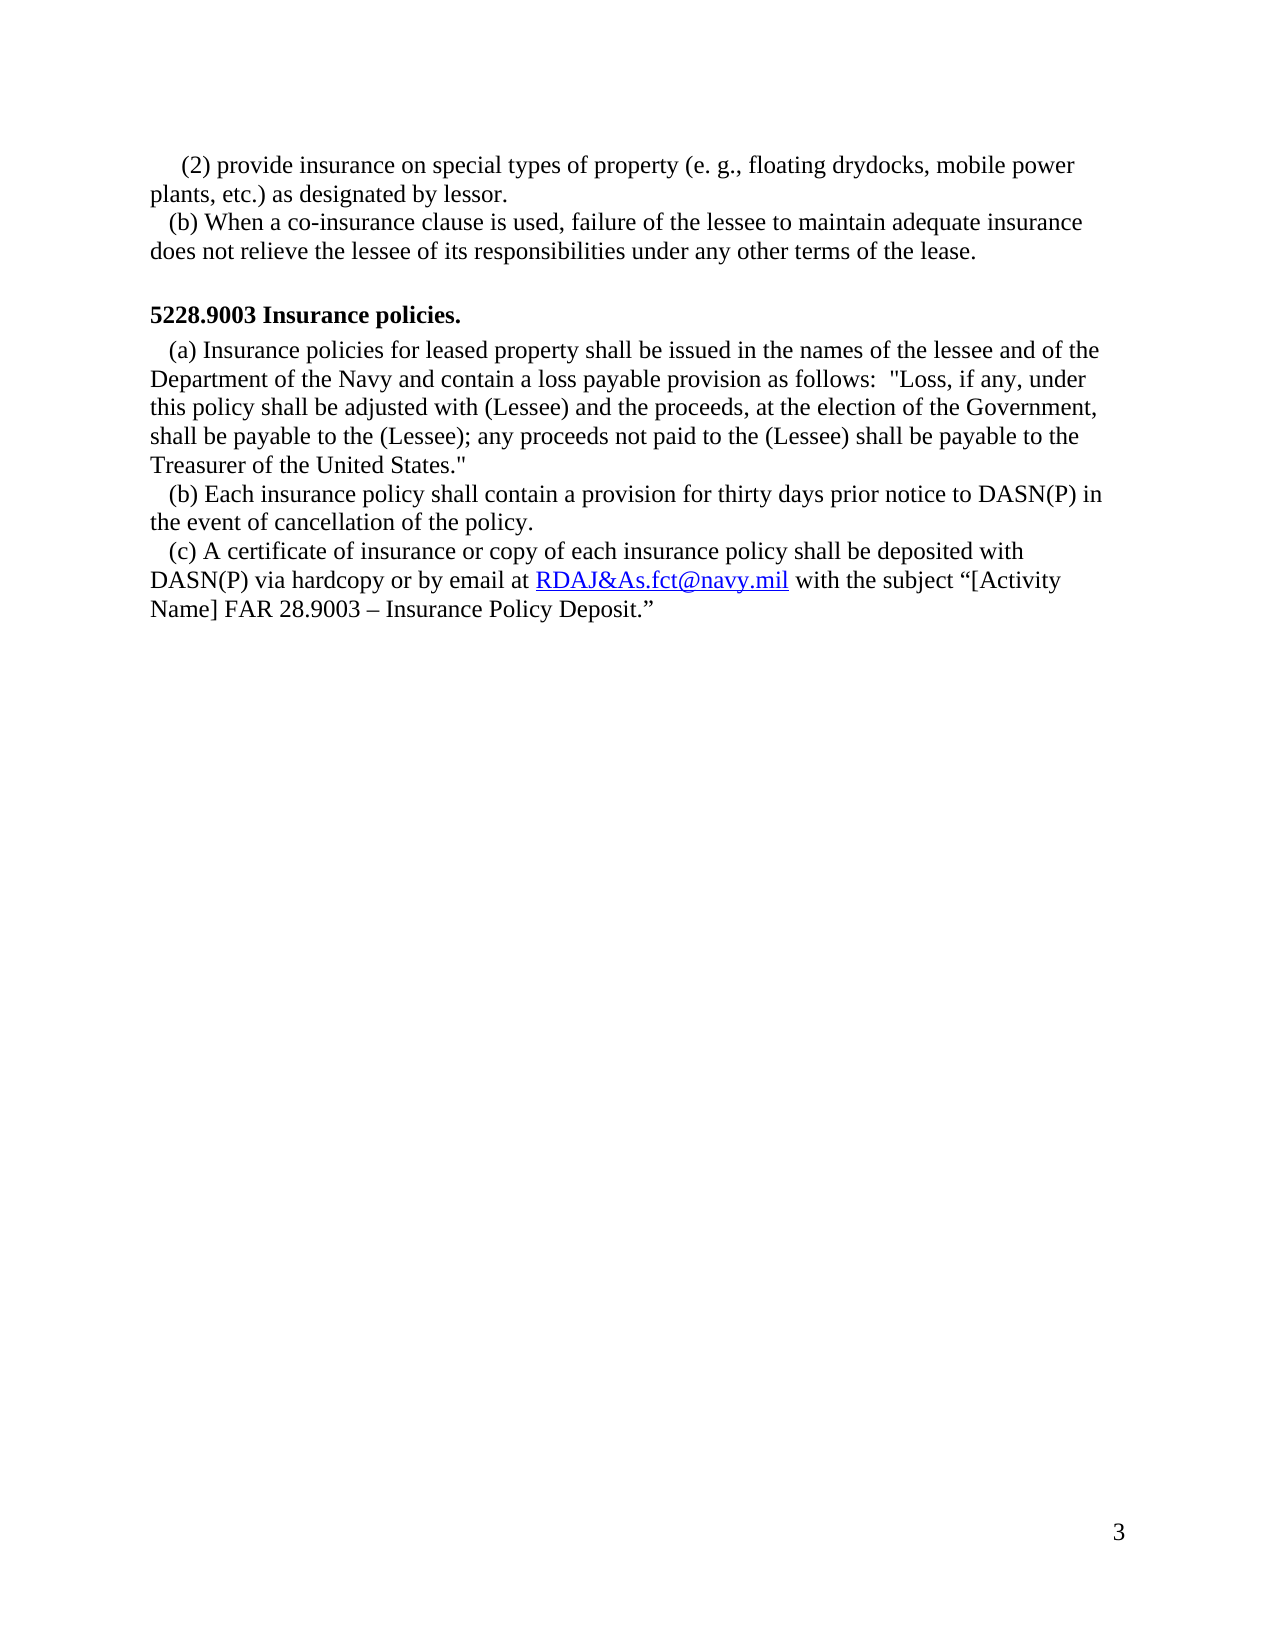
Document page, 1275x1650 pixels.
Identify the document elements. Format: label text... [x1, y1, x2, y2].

text (b) When a co-insurance clause is used, failure of the lessee to maintain adequate insurance does not relieve the lessee of its responsibilities under any other terms of the lease. [150, 207, 1125, 265]
text (a) Insurance policies for leased property shall be issued in the names of the lessee and of the Department of the Navy and contain a loss payable provision as follows: "Loss, if any, under this policy shall be adjusted with (Lessee) and the proceeds, at the election of the Government, shall be payable to the (Lessee); any proceeds not paid to the (Lessee) shall be payable to the Treasurer of the United States." [150, 335, 1125, 479]
subtitle 5228.9003 Insurance policies. [150, 300, 1125, 329]
text (2) provide insurance on special types of property (e. g., floating drydocks, mobile power plants, etc.) as designated by lessor. [150, 150, 1125, 207]
text (c) A certificate of insurance or copy of each insurance policy shall be deposited with DASN(P) via hardcopy or by email at RDAJ&As.fct@navy.mil with the subject “[Activity Name] FAR 28.9003 – Insurance Policy Deposit.” [150, 536, 1125, 622]
text (b) Each insurance policy shall contain a provision for thirty days prior notice to DASN(P) in the event of cancellation of the policy. [150, 479, 1125, 536]
